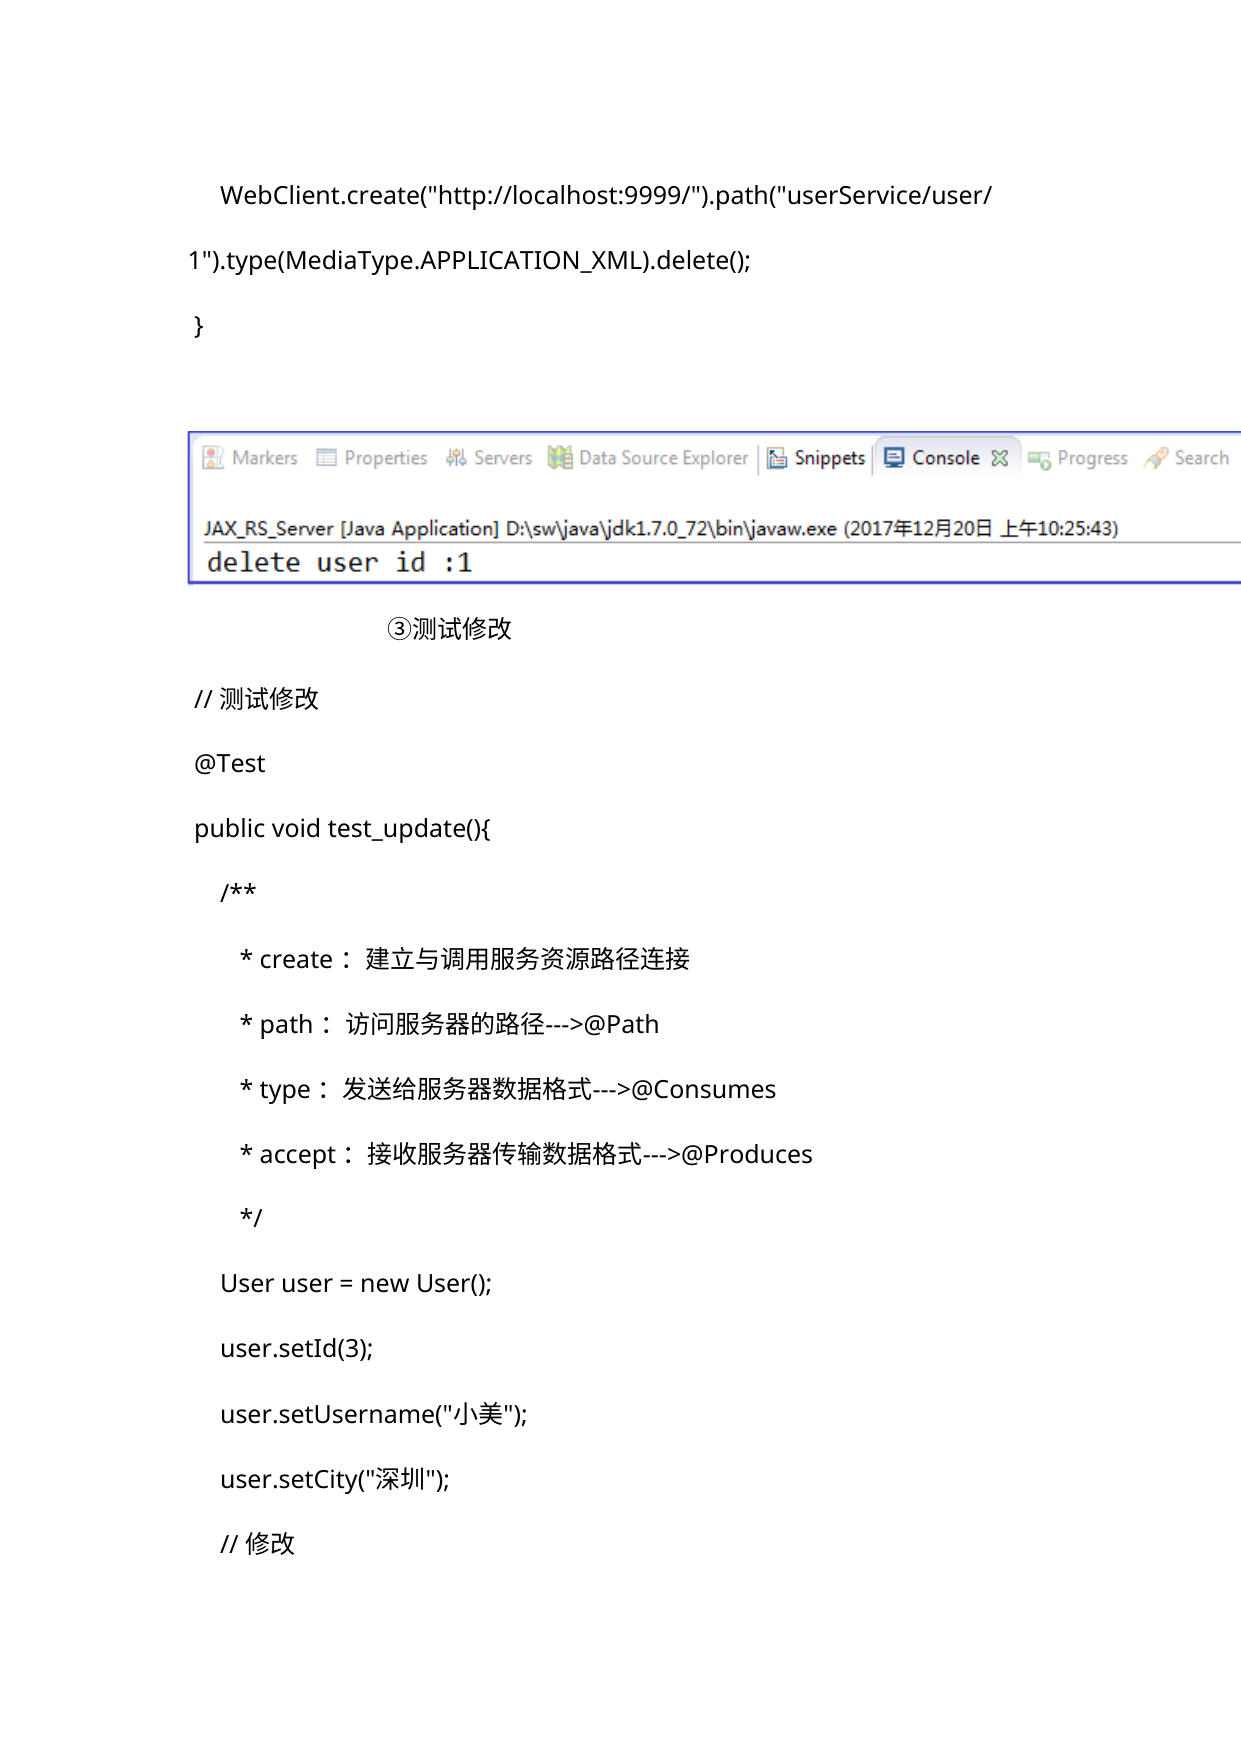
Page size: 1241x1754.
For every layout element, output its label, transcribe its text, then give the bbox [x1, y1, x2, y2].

text */ [187, 1185, 1053, 1250]
text } [187, 292, 1053, 357]
text /** [187, 860, 1053, 925]
text * type ：发送给服务器数据格式--->@Consumes [187, 1055, 1053, 1120]
text ③测试修改 [187, 595, 1053, 660]
text @Test [187, 730, 1053, 795]
picture [187, 431, 1241, 586]
text User user = new User(); [187, 1250, 1053, 1315]
text public void test_update(){ [187, 795, 1053, 860]
text user.setUsername("小美"); [187, 1380, 1053, 1445]
text user.setId(3); [187, 1315, 1053, 1380]
text * create ：建立与调用服务资源路径连接 [187, 925, 1053, 990]
text * path ：访问服务器的路径--->@Path [187, 990, 1053, 1055]
text // 修改 [187, 1510, 1053, 1575]
text WebClient.create("http://localhost:9999/").path("userService/user/1").type(MediaType.APPLICATION_XML).delete(); [187, 162, 1053, 292]
text // 测试修改 [187, 665, 1053, 730]
text * accept ：接收服务器传输数据格式--->@Produces [187, 1120, 1053, 1185]
text user.setCity("深圳"); [187, 1445, 1053, 1510]
